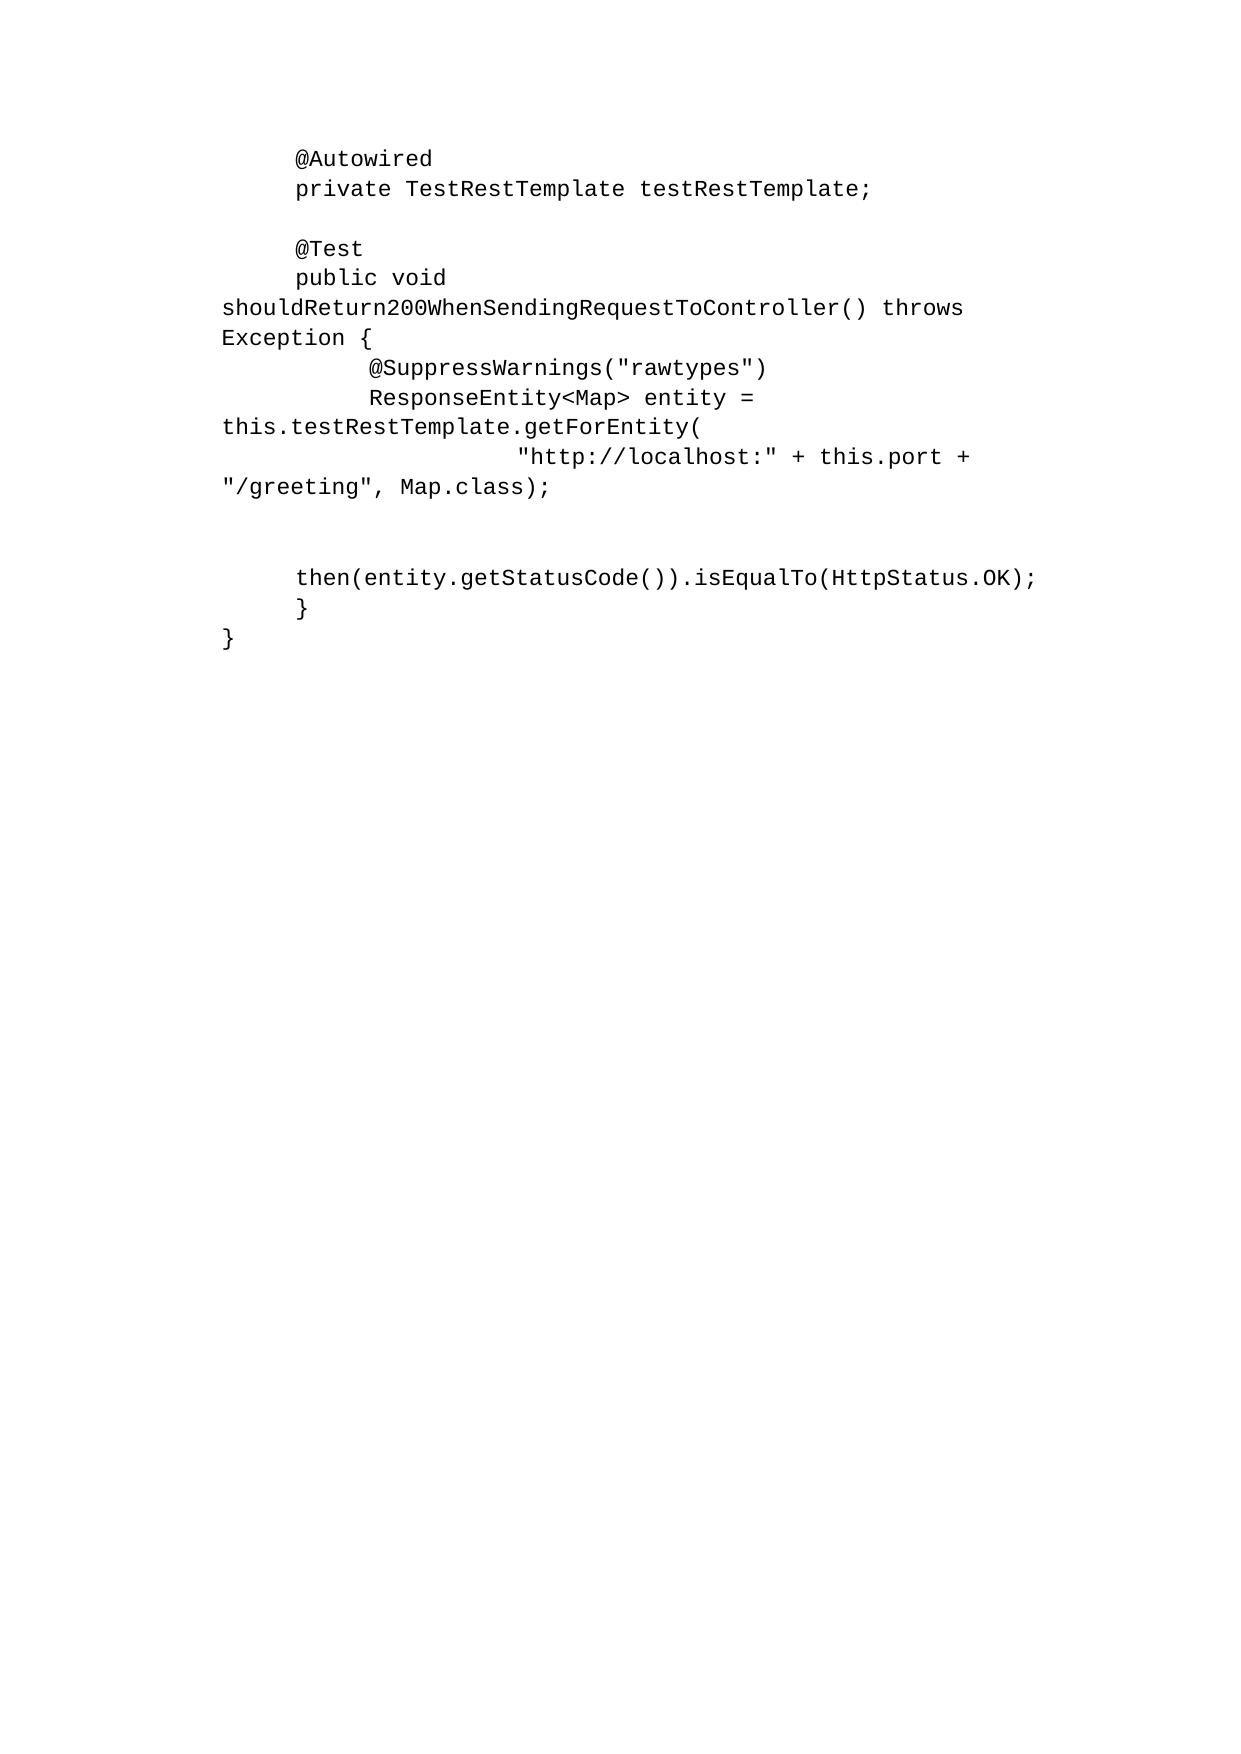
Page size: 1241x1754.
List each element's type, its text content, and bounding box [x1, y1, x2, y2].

text @SuppressWarnings("rawtypes") [221, 356, 1093, 382]
text } [221, 597, 1093, 622]
text public void shouldReturn200WhenSendingRequestToController() throws Exception { [221, 267, 1093, 352]
text } [221, 626, 1093, 652]
text ResponseEntity<Map> entity = this.testRestTemplate.getForEntity( [221, 386, 1093, 442]
text private TestRestTemplate testRestTemplate; [221, 177, 1093, 203]
text then(entity.getStatusCode()).isEqualTo(HttpStatus.OK); [221, 535, 1093, 593]
text @Autowired [221, 148, 1093, 173]
text @Test [221, 237, 1093, 263]
text "http://localhost:" + this.port + "/greeting", Map.class); [221, 446, 1093, 501]
